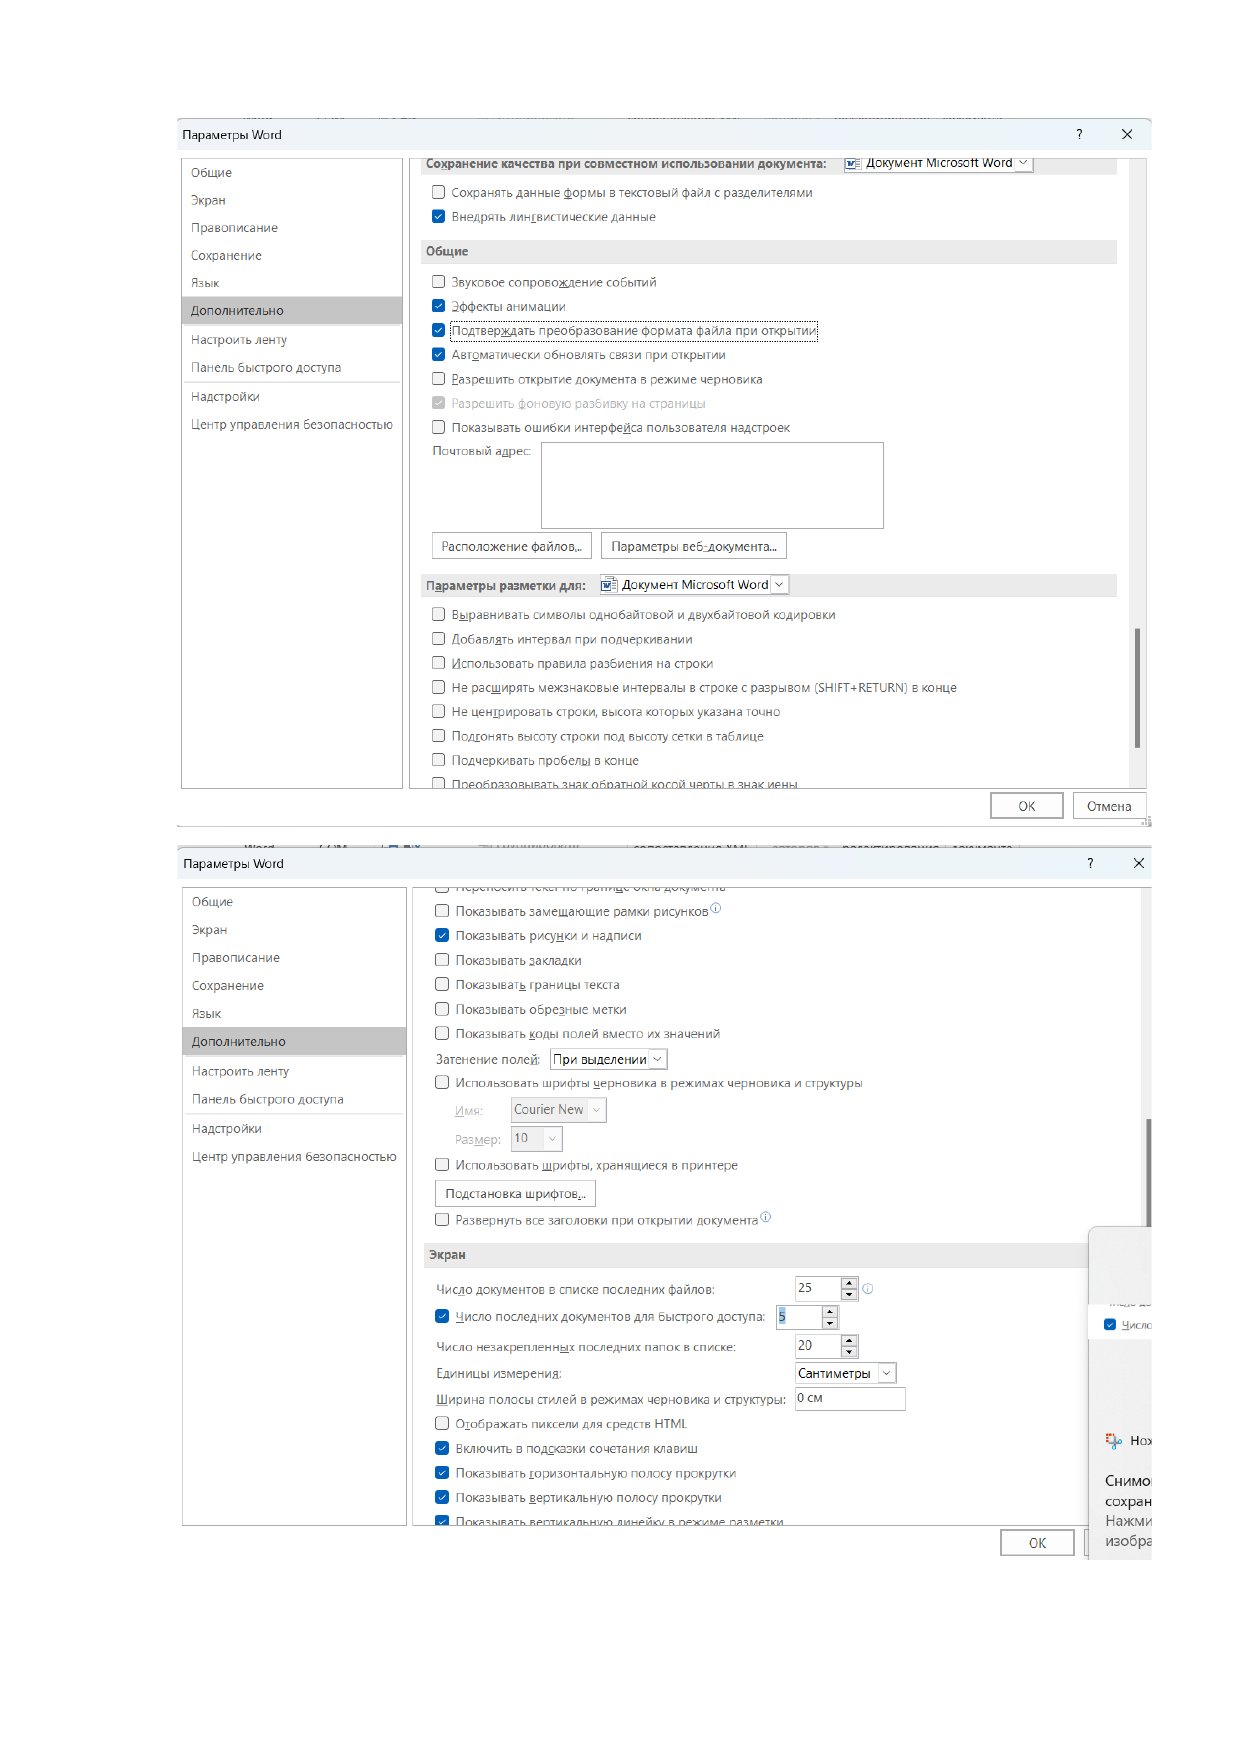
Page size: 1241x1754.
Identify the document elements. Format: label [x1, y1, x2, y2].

picture [177, 118, 1152, 827]
picture [177, 845, 1152, 1560]
